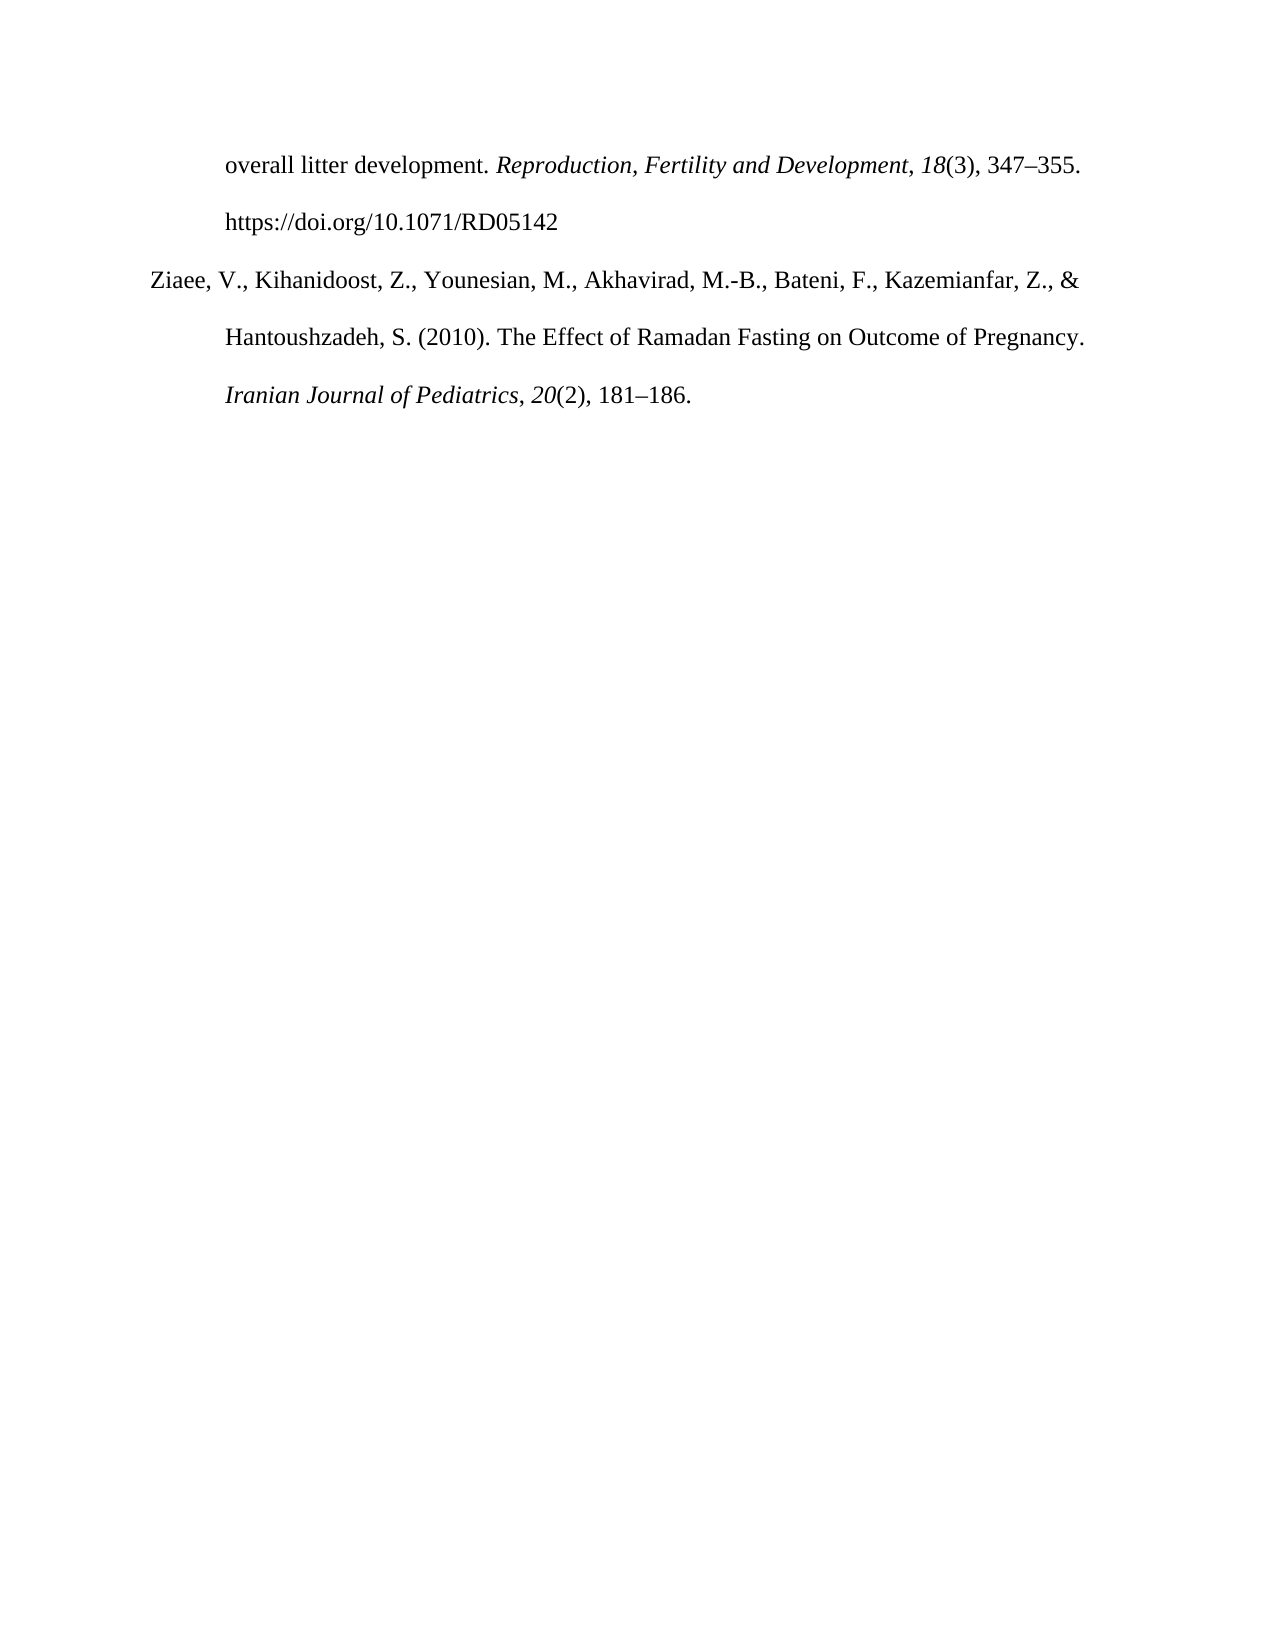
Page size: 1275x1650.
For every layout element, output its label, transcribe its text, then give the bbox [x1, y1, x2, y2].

text Ziaee, V., Kihanidoost, Z., Younesian, M., Akhavirad, M.-B., Bateni, F., Kazemianfar, Z., & Hantoushzadeh, S. (2010). The Effect of Ramadan Fasting on Outcome of Pregnancy. Iranian Journal of Pediatrics, 20(2), 181–186. [150, 265, 1125, 409]
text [150, 150, 1125, 236]
